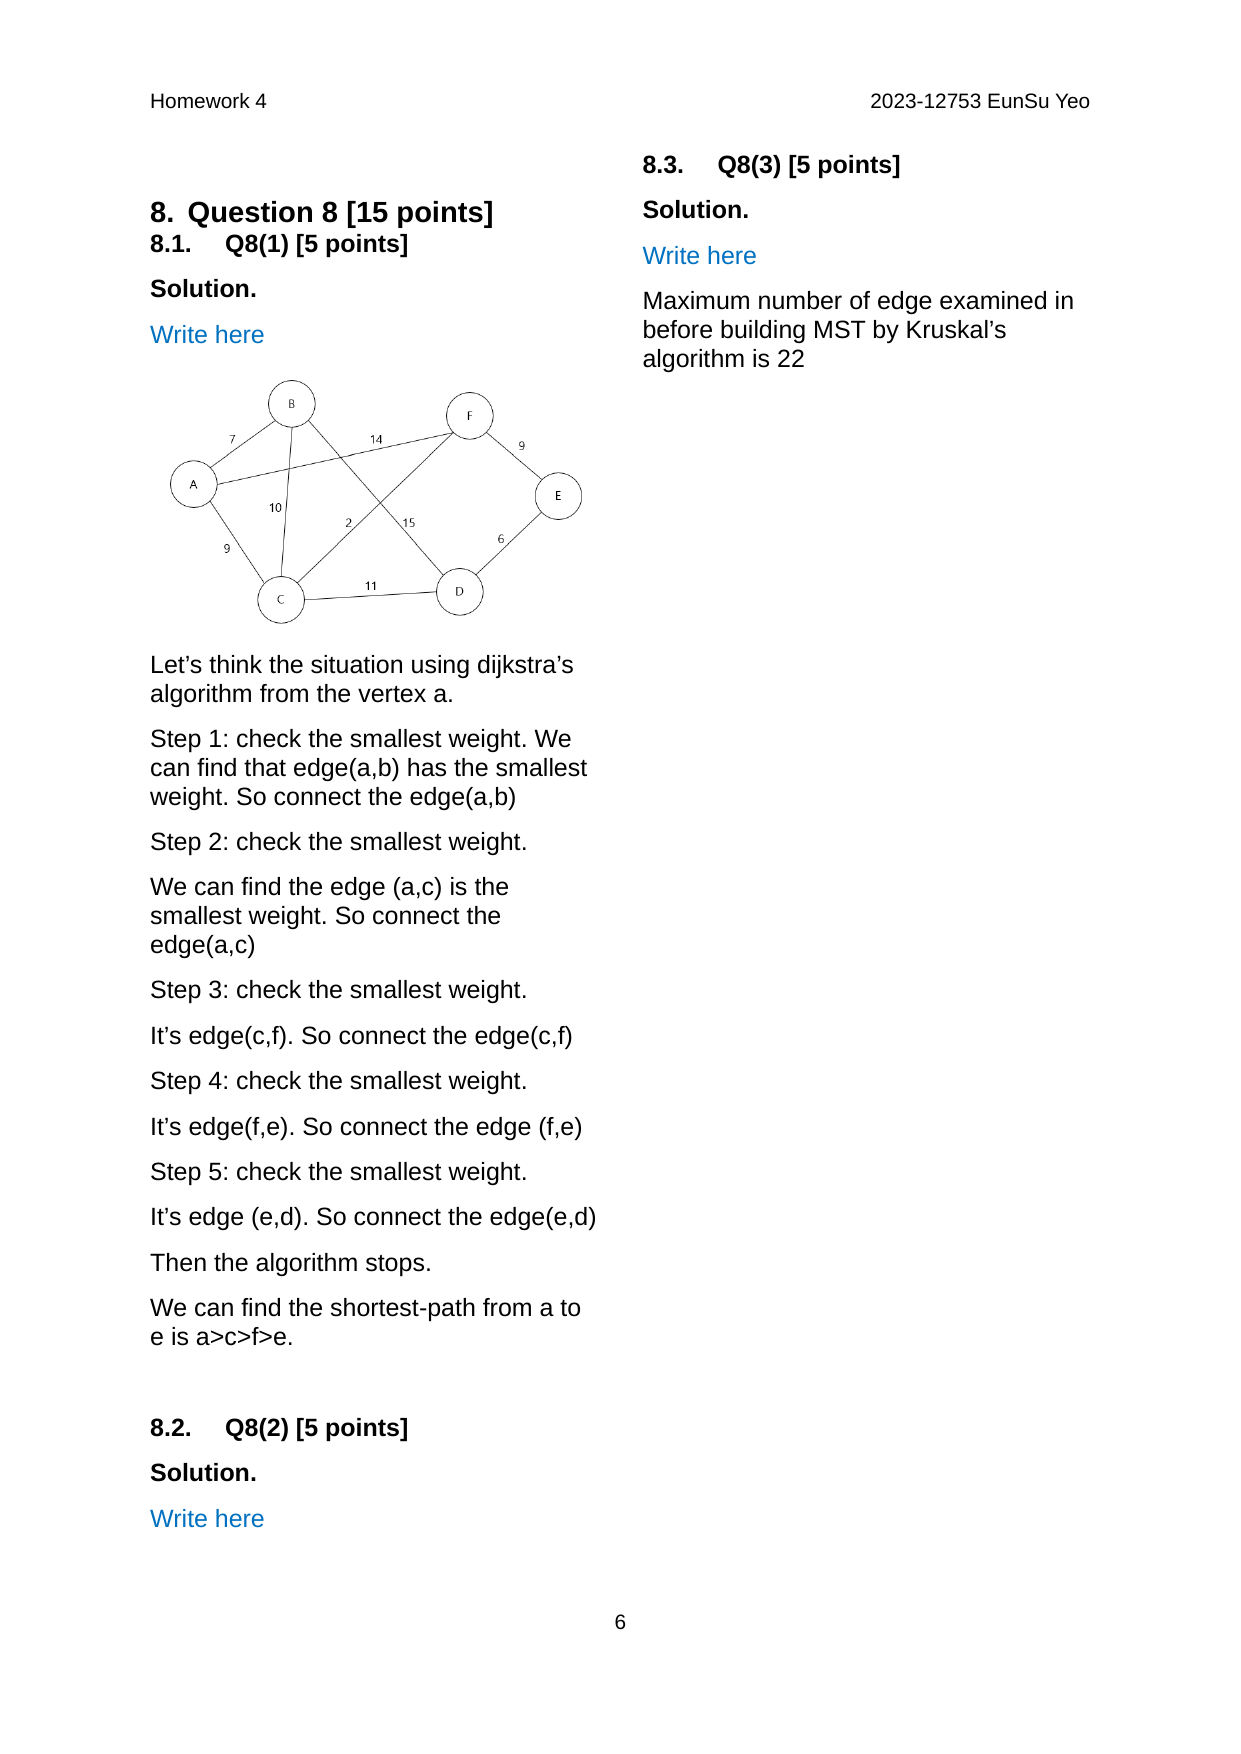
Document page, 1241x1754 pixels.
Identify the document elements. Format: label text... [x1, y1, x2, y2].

text Step 5: check the smallest weight. [150, 1157, 598, 1186]
text Maximum number of edge examined in before building MST by Kruskal’s algorithm is 22 [642, 286, 1090, 372]
list Q8(3) [5 points] [642, 150, 1090, 179]
text Write here [150, 320, 598, 348]
text Solution. [150, 1458, 598, 1487]
text Write here [150, 1503, 598, 1532]
list Question 8 [15 points] [150, 195, 598, 229]
text Step 2: check the smallest weight. [150, 827, 598, 856]
text Step 3: check the smallest weight. [150, 975, 598, 1004]
text It’s edge(c,f). So connect the edge(c,f) [150, 1021, 598, 1049]
picture [150, 365, 598, 634]
list Q8(1) [5 points] [150, 229, 598, 258]
text Step 4: check the smallest weight. [150, 1066, 598, 1095]
text Write here [642, 241, 1090, 269]
text It’s edge(f,e). So connect the edge (f,e) [150, 1111, 598, 1140]
text We can find the edge (a,c) is the smallest weight. So connect the edge(a,c) [150, 872, 598, 958]
text It’s edge (e,d). So connect the edge(e,d) [150, 1202, 598, 1231]
text Let’s think the situation using dijkstra’s algorithm from the vertex a. [150, 650, 598, 707]
text Then the algorithm stops. [150, 1248, 598, 1276]
text We can find the shortest-path from a to e is a>c>f>e. [150, 1293, 598, 1351]
text Solution. [150, 274, 598, 303]
list Q8(2) [5 points] [150, 1413, 598, 1441]
text Step 1: check the smallest weight. We can find that edge(a,b) has the smallest weight. So connect the edge(a,b) [150, 724, 598, 810]
text Solution. [642, 195, 1090, 224]
